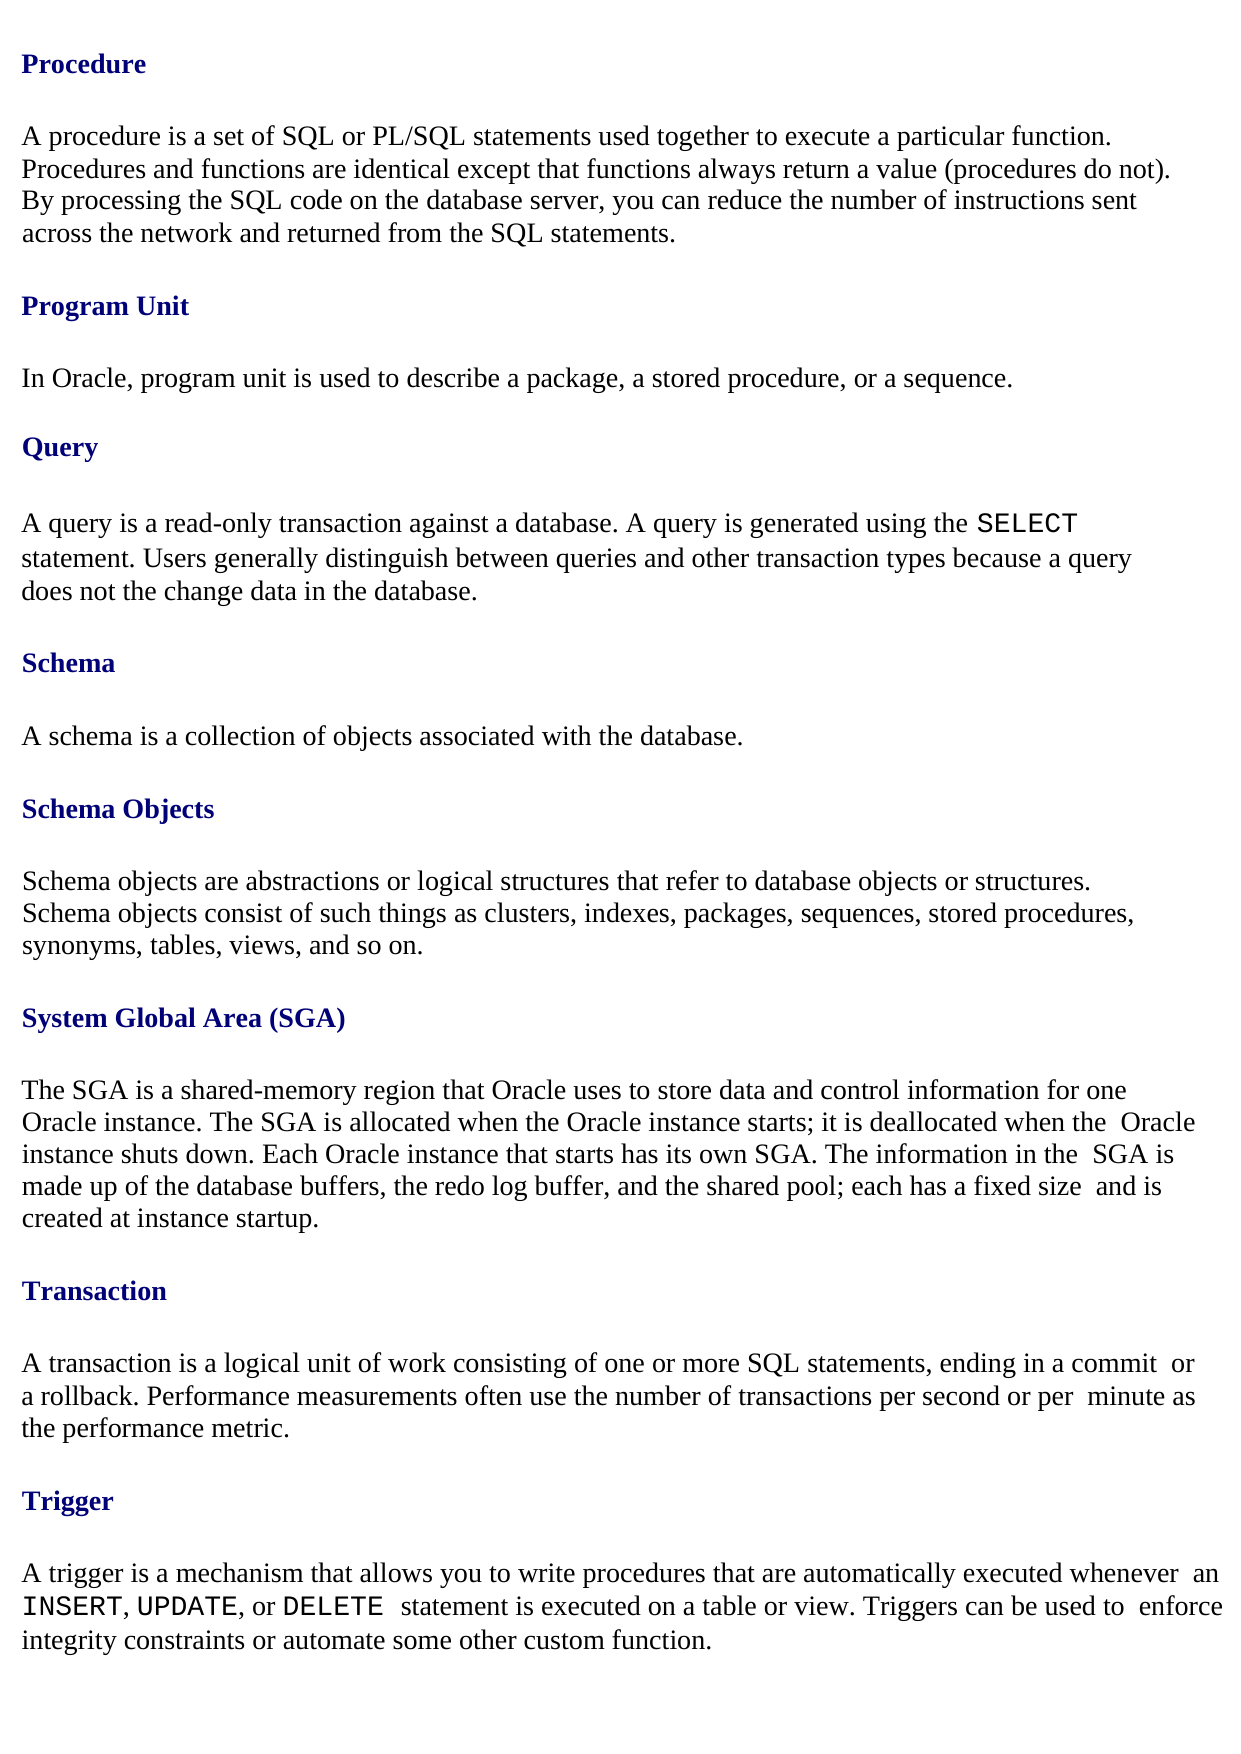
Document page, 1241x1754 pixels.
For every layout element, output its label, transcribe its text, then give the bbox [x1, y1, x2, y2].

text Program Unit [21, 289, 1227, 321]
text A trigger is a mechanism that allows you to write procedures that are automatically executed whenever an INSERT, UPDATE, or DELETE statement is executed on a table or view. Triggers can be used to enforce integrity constraints or automate some other custom function. [21, 1556, 1226, 1656]
text A query is a read-only transaction against a database. A query is generated using the SELECT statement. Users generally distinguish between queries and other transaction types because a query does not the change data in the database. [21, 507, 1178, 606]
text In Oracle, program unit is used to describe a package, a stored procedure, or a sequence. Query [21, 361, 1046, 463]
text The SGA is a shared-memory region that Oracle uses to store data and control information for one Oracle instance. The SGA is allocated when the Oracle instance starts; it is deallocated when the Oracle instance shuts down. Each Oracle instance that starts has its own SGA. The information in the SGA is made up of the database buffers, the redo log buffer, and the shared pool; each has a fixed size and is created at instance startup. [21, 1074, 1217, 1234]
text System Global Area (SGA) [22, 1001, 1227, 1033]
text Transaction [22, 1274, 1227, 1307]
text Schema [22, 646, 1227, 679]
text Schema objects are abstractions or logical structures that refer to database objects or structures. Schema objects consist of such things as clusters, indexes, packages, sequences, stored procedures, synonyms, tables, views, and so on. [22, 864, 1179, 961]
text Schema Objects [22, 792, 1227, 824]
text A schema is a collection of objects associated with the database. [21, 719, 1227, 751]
text Trigger [22, 1483, 1227, 1516]
text A transaction is a logical unit of work consisting of one or more SQL statements, ending in a commit or a rollback. Performance measurements often use the number of transactions per second or per minute as the performance metric. [21, 1347, 1203, 1443]
text A procedure is a set of SQL or PL/SQL statements used together to execute a particular function. Procedures and functions are identical except that functions always return a value (procedures do not). [21, 120, 1218, 184]
text By processing the SQL code on the database server, you can reduce the number of instructions sent across the network and returned from the SQL statements. [21, 184, 1182, 248]
text Procedure [21, 48, 1227, 80]
